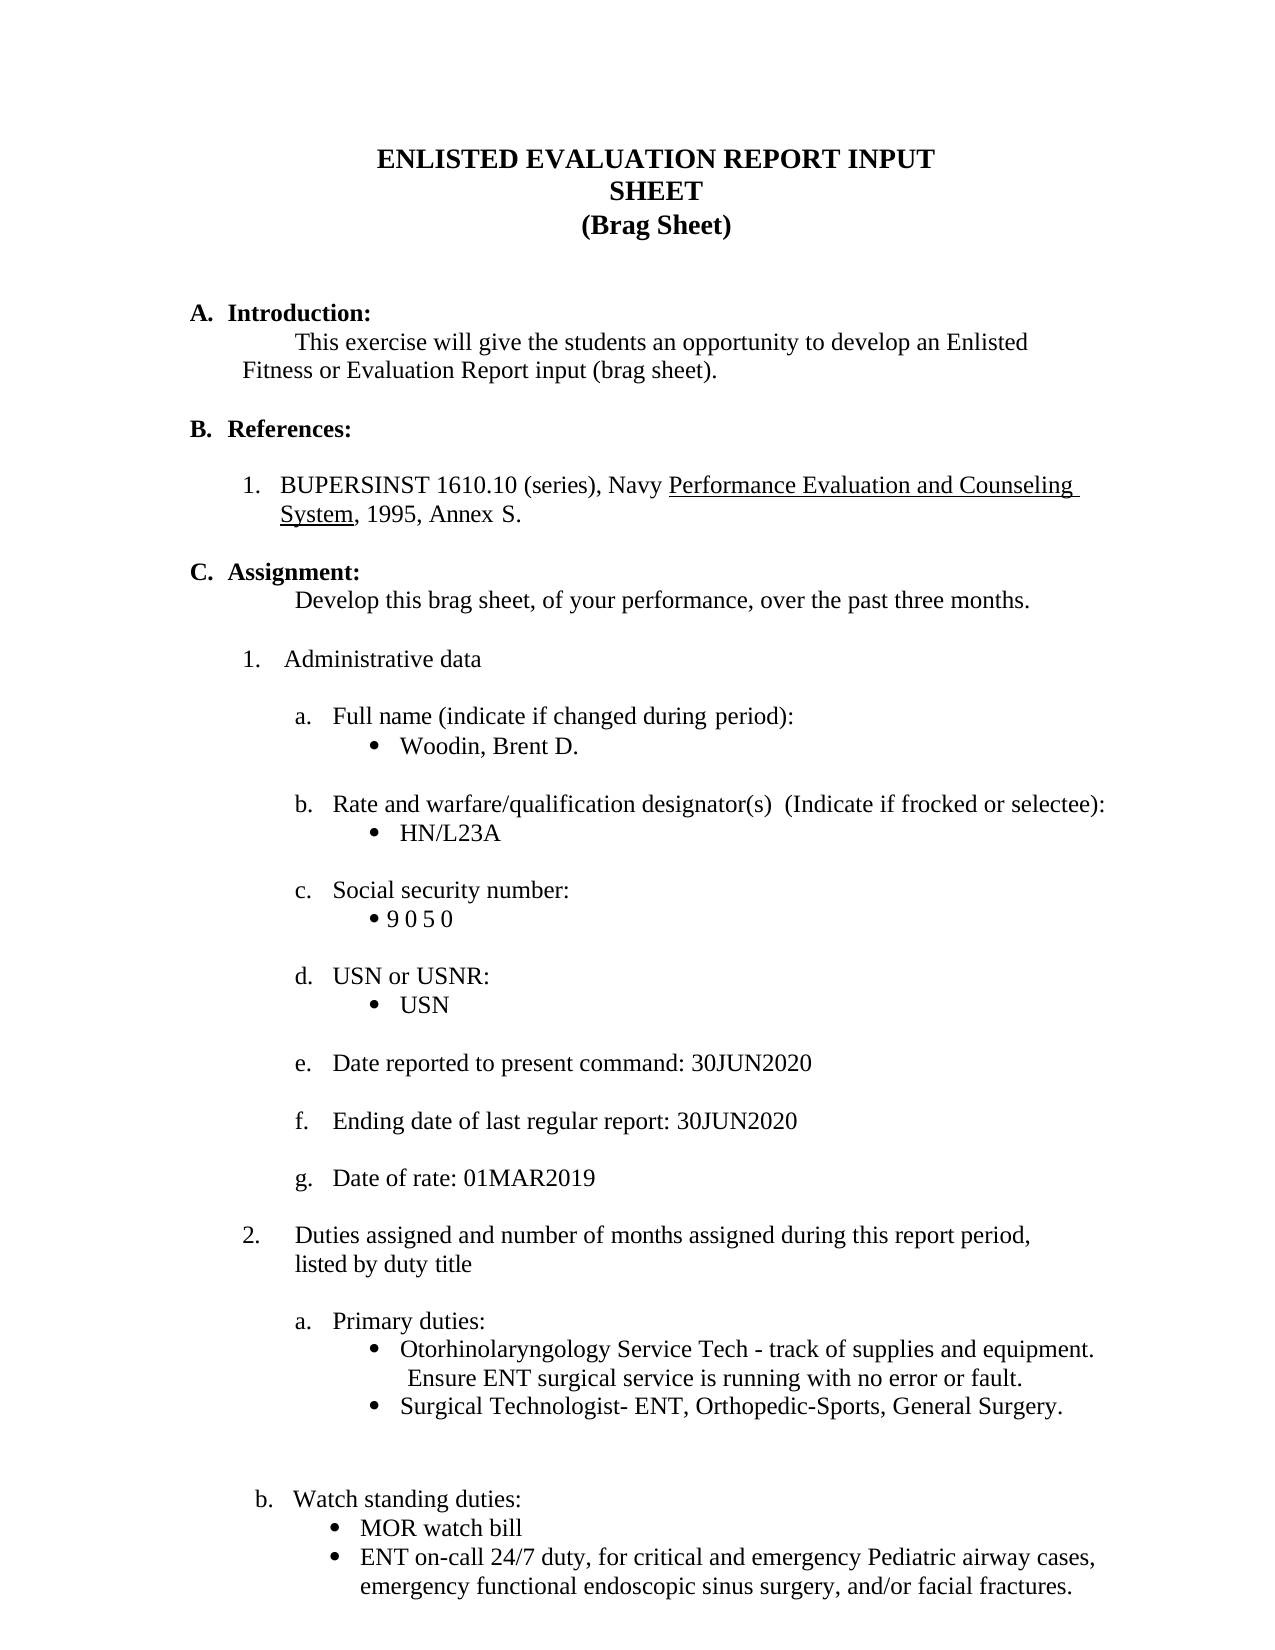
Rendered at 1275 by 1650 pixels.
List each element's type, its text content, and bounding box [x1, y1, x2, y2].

text  9050 [370, 904, 1135, 933]
list Primary duties: [294, 1306, 1135, 1335]
text (Brag Sheet) [335, 208, 978, 241]
subtitle Introduction: [189, 298, 1135, 327]
list Ending date of last regular report: 30JUN2020 [294, 1106, 1135, 1134]
list Full name (indicate if changed during period): [294, 701, 1135, 730]
list Duties assigned and number of months assigned during this report period, listed by duty title [242, 1220, 1082, 1278]
text Develop this brag sheet, of your performance, over the past three months. [294, 586, 1135, 615]
list USN or USNR: [294, 961, 1135, 990]
list Date reported to present command: 30JUN2020 [294, 1048, 1135, 1077]
list Social security number: [294, 875, 1135, 904]
list Administrative data [242, 644, 1135, 672]
subtitle Assignment: [189, 558, 1135, 586]
list Date of rate: 01MAR2019 [294, 1163, 1135, 1191]
list HN/L23A [370, 818, 1135, 847]
list Surgical Technologist- ENT, Orthopedic-Sports, General Surgery. [370, 1392, 1115, 1420]
list Rate and warfare/qualification designator(s) (Indicate if frocked or selectee): [294, 789, 1135, 818]
subtitle References: [189, 414, 1135, 442]
list Woodin, Brent D. [370, 730, 1135, 760]
list ENT on-call 24/7 duty, for critical and emergency Pediatric airway cases, emergency functional endoscopic sinus surgery, and/or facial fractures. [330, 1542, 1135, 1599]
list MOR watch bill [330, 1513, 1135, 1542]
list USN [370, 990, 1135, 1019]
list Watch standing duties: [255, 1484, 1135, 1513]
list Otorhinolaryngology Service Tech - track of supplies and equipment. Ensure ENT surgical service is running with no error or fault. [370, 1335, 1115, 1392]
list BUPERSINST 1610.10 (series), Navy Performance Evaluation and Counseling System, 1995, Annex S. [242, 471, 1123, 528]
text This exercise will give the students an opportunity to develop an Enlisted Fitness or Evaluation Report input (brag sheet). [242, 327, 1092, 384]
subtitle ENLISTED EVALUATION REPORT INPUT SHEET [335, 142, 977, 207]
